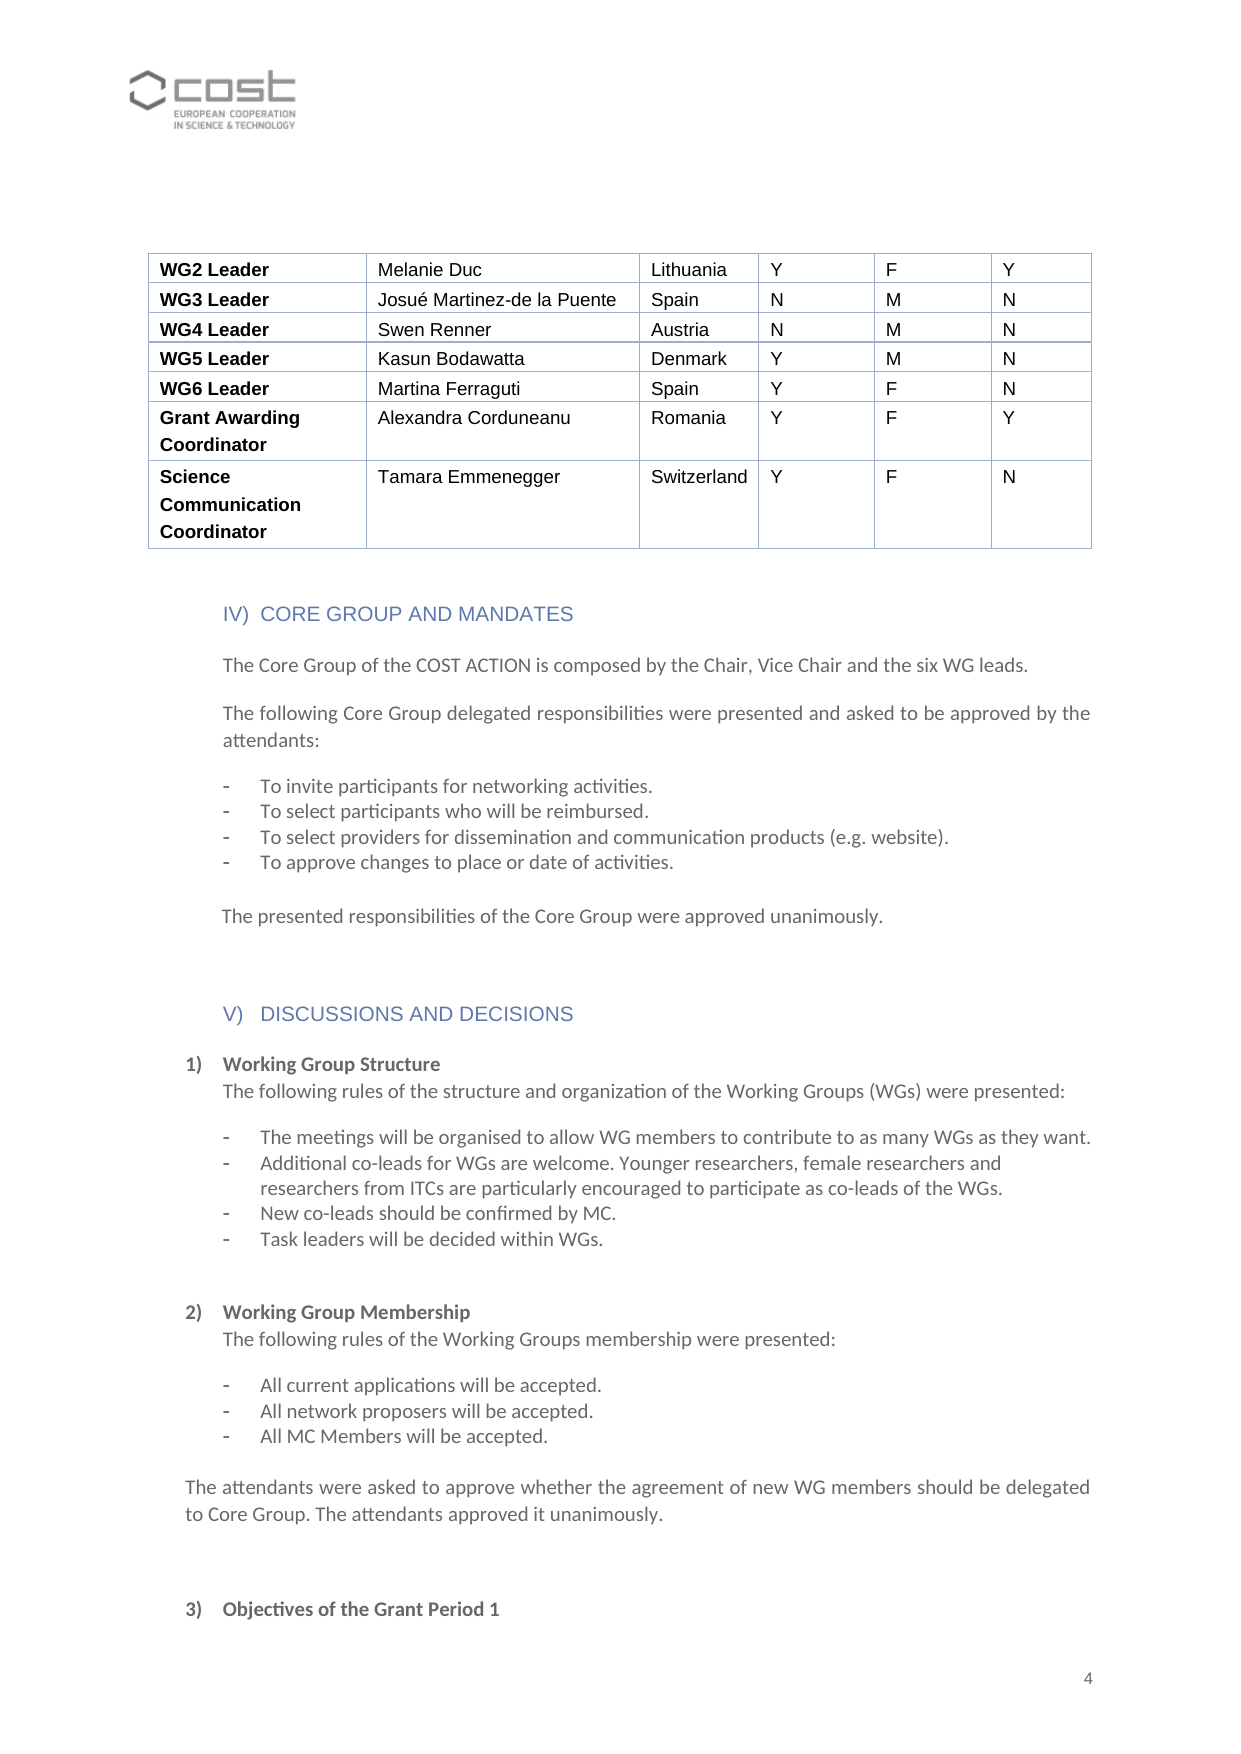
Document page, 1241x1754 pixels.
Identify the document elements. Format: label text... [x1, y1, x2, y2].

text The Core Group of the COST ACTION is composed by the Chair, Vice Chair and the six WG leads. [223, 650, 1092, 677]
table_cell Spain [640, 283, 758, 312]
table_cell Melanie Duc [367, 254, 639, 282]
table_cell Denmark [640, 343, 758, 371]
table_cell N [992, 372, 1091, 401]
table_cell N [992, 313, 1091, 341]
list To select participants who will be reimbursed. [223, 799, 1092, 824]
table_cell N [992, 461, 1091, 548]
table_cell N [759, 283, 874, 312]
picture [0, 0, 1241, 179]
table_cell Lithuania [640, 254, 758, 282]
list Working Group Membership [185, 1299, 1092, 1325]
list Objectives of the Grant Period 1 [185, 1596, 1092, 1621]
table_cell Y [759, 254, 874, 282]
table_cell F [875, 254, 991, 282]
table_cell Spain [640, 372, 758, 401]
table_cell M [875, 283, 991, 312]
table_cell Kasun Bodawatta [367, 343, 639, 371]
table_cell Josué Martinez-de la Puente [367, 283, 639, 312]
table_cell WG2 Leader [149, 254, 366, 282]
table_cell Switzerland [640, 461, 758, 548]
table_cell Tamara Emmenegger [367, 461, 639, 548]
table_cell Y [992, 402, 1091, 460]
table_cell M [875, 313, 991, 341]
table_cell Austria [640, 313, 758, 341]
table_cell Y [759, 343, 874, 371]
list New co-leads should be confirmed by MC. [223, 1201, 1092, 1226]
table_cell N [992, 343, 1091, 371]
text The presented responsibilities of the Core Group were approved unanimously. [221, 875, 1092, 929]
list All current applications will be accepted. [223, 1373, 1092, 1398]
table_cell WG3 Leader [149, 283, 366, 312]
table_cell F [875, 372, 991, 401]
list Working Group Structure [185, 1051, 1092, 1076]
table_cell F [875, 461, 991, 548]
text The following rules of the Working Groups membership were presented: [223, 1325, 1092, 1352]
table_cell Swen Renner [367, 313, 639, 341]
list To select providers for dissemination and communication products (e.g. website). [223, 824, 1092, 849]
table_cell Y [759, 372, 874, 401]
list To invite participants for networking activities. [223, 773, 1092, 799]
text The following Core Group delegated responsibilities were presented and asked to be approved by the attendants: [223, 698, 1092, 752]
list All network proposers will be accepted. [223, 1398, 1092, 1423]
text The following rules of the structure and organization of the Working Groups (WGs) were presented: [223, 1076, 1092, 1103]
subtitle Discussions and decisions [223, 1002, 1092, 1026]
text The attendants were asked to approve whether the agreement of new WG members should be delegated to Core Group. The attendants approved it unanimously. [185, 1473, 1092, 1527]
table_cell F [875, 402, 991, 460]
table_cell WG4 Leader [149, 313, 366, 341]
table_cell Y [992, 254, 1091, 282]
table_cell Romania [640, 402, 758, 460]
table_cell N [759, 313, 874, 341]
table_cell Science Communication Coordinator [149, 461, 366, 548]
list The meetings will be organised to allow WG members to contribute to as many WGs as they want. [223, 1124, 1092, 1150]
table_cell N [992, 283, 1091, 312]
table_cell M [875, 343, 991, 371]
table_cell Martina Ferraguti [367, 372, 639, 401]
table_cell Grant Awarding Coordinator [149, 402, 366, 460]
table_cell Y [759, 461, 874, 548]
list Additional co-leads for WGs are welcome. Younger researchers, female researchers and researchers from ITCs are particularly encouraged to participate as co-leads of the WGs. [223, 1150, 1092, 1201]
table_cell Alexandra Corduneanu [367, 402, 639, 460]
list All MC Members will be accepted. [223, 1423, 1092, 1473]
list To approve changes to place or date of activities. [223, 849, 1092, 875]
table_cell WG5 Leader [149, 343, 366, 371]
list Task leaders will be decided within WGs. [223, 1226, 1092, 1251]
table_cell Y [759, 402, 874, 460]
table_cell WG6 Leader [149, 372, 366, 401]
subtitle Core Group and mandates [223, 601, 1092, 625]
